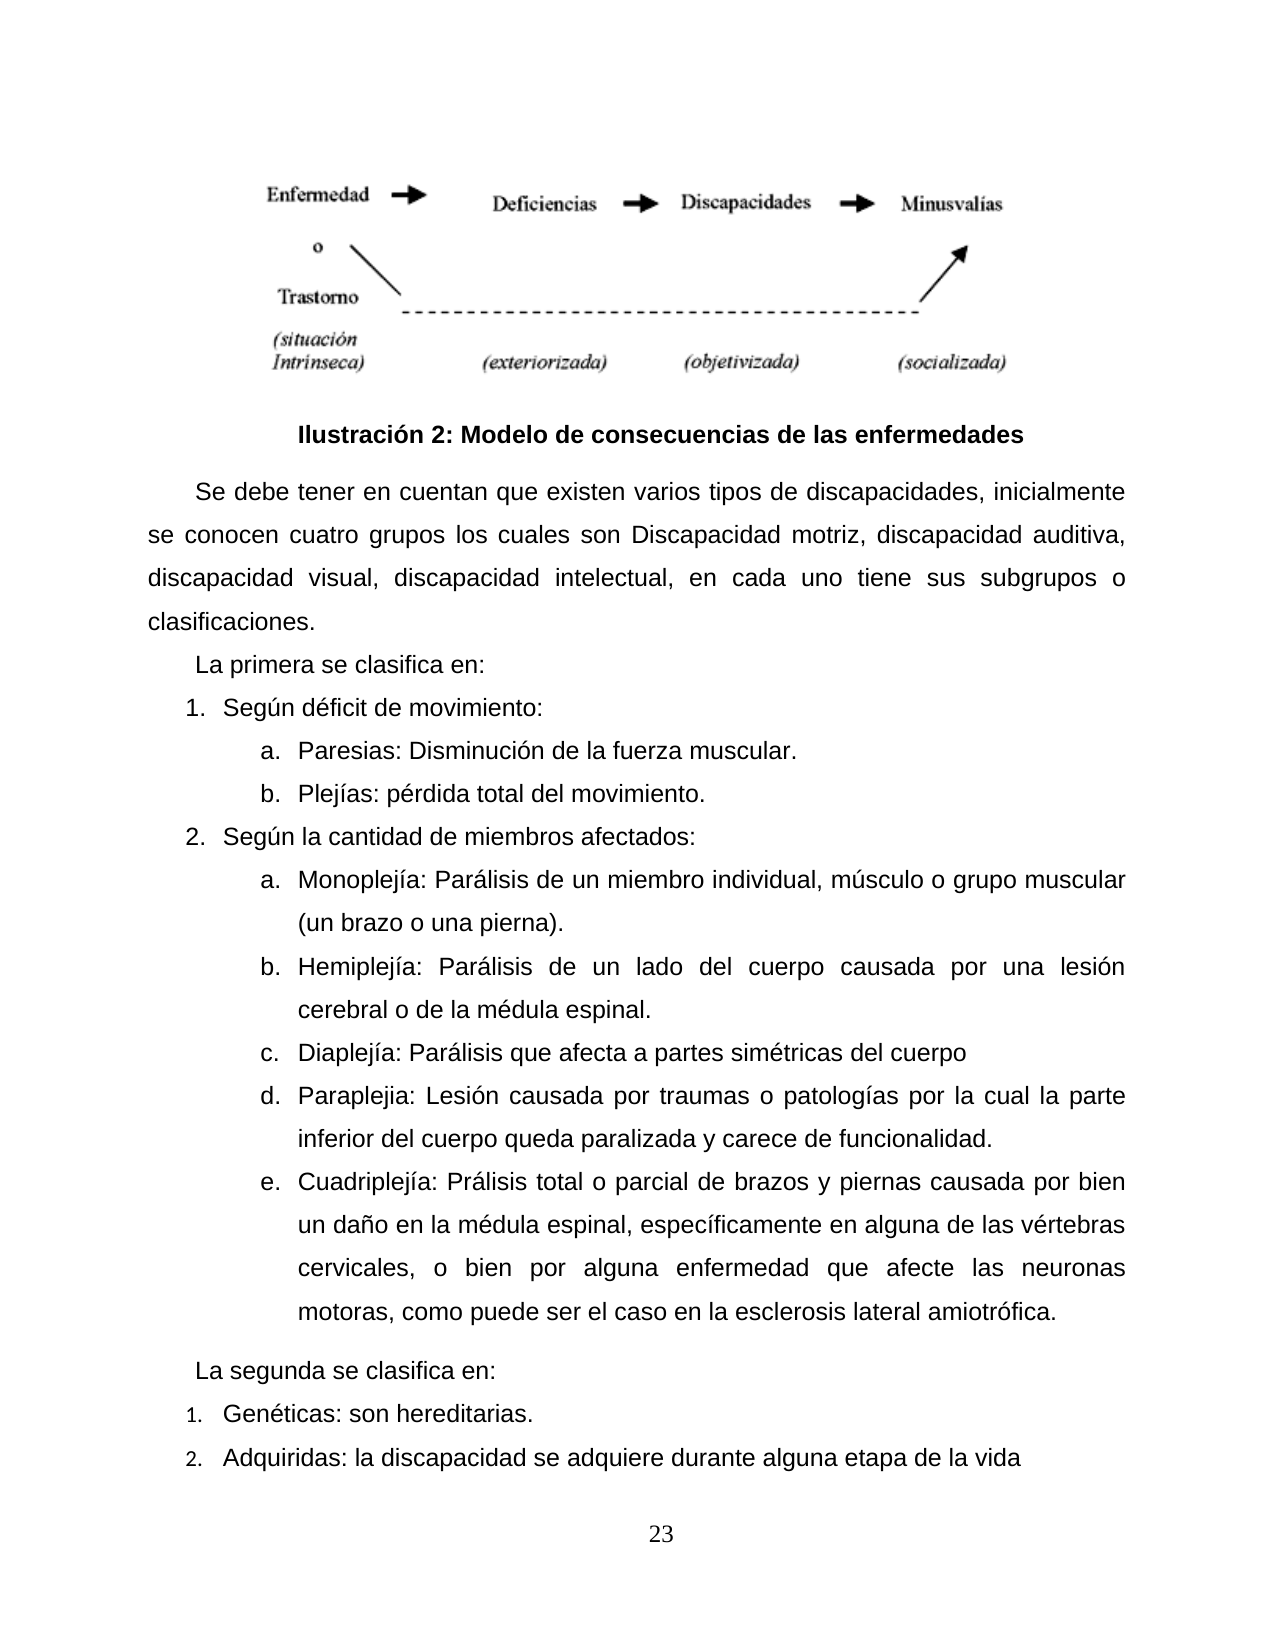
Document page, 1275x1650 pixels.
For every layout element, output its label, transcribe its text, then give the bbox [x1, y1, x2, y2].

list Según la cantidad de miembros afectados: [185, 822, 1127, 851]
list Según déficit de movimiento: [185, 693, 1127, 722]
list Monoplejía: Parálisis de un miembro individual, músculo o grupo muscular (un brazo o una pierna). [260, 865, 1127, 937]
text La segunda se clasifica en: [148, 1356, 1127, 1385]
list Hemiplejía: Parálisis de un lado del cuerpo causada por una lesión cerebral o de la médula espinal. [260, 952, 1127, 1023]
text La primera se clasifica en: [148, 650, 1127, 678]
text Ilustración 2: Modelo de consecuencias de las enfermedades [148, 420, 1127, 448]
list Diaplejía: Parálisis que afecta a partes simétricas del cuerpo [260, 1038, 1127, 1067]
picture [237, 160, 1085, 406]
list Plejías: pérdida total del movimiento. [260, 779, 1127, 808]
list Adquiridas: la discapacidad se adquiere durante alguna etapa de la vida [185, 1443, 1127, 1472]
list Genéticas: son hereditarias. [185, 1399, 1127, 1429]
list Paresias: Disminución de la fuerza muscular. [260, 736, 1127, 765]
text Se debe tener en cuentan que existen varios tipos de discapacidades, inicialmente se conocen cuatro grupos los cuales son Discapacidad motriz, discapacidad auditiva, discapacidad visual, discapacidad intelectual, en cada uno tiene sus subgrupos o clasificaciones. [148, 477, 1127, 635]
list Cuadriplejía: Prálisis total o parcial de brazos y piernas causada por bien un daño en la médula espinal, específicamente en alguna de las vértebras cervicales, o bien por alguna enfermedad que afecte las neuronas motoras, como puede ser el caso en la esclerosis lateral amiotrófica. [260, 1167, 1127, 1325]
list Paraplejia: Lesión causada por traumas o patologías por la cual la parte inferior del cuerpo queda paralizada y carece de funcionalidad. [260, 1081, 1127, 1153]
